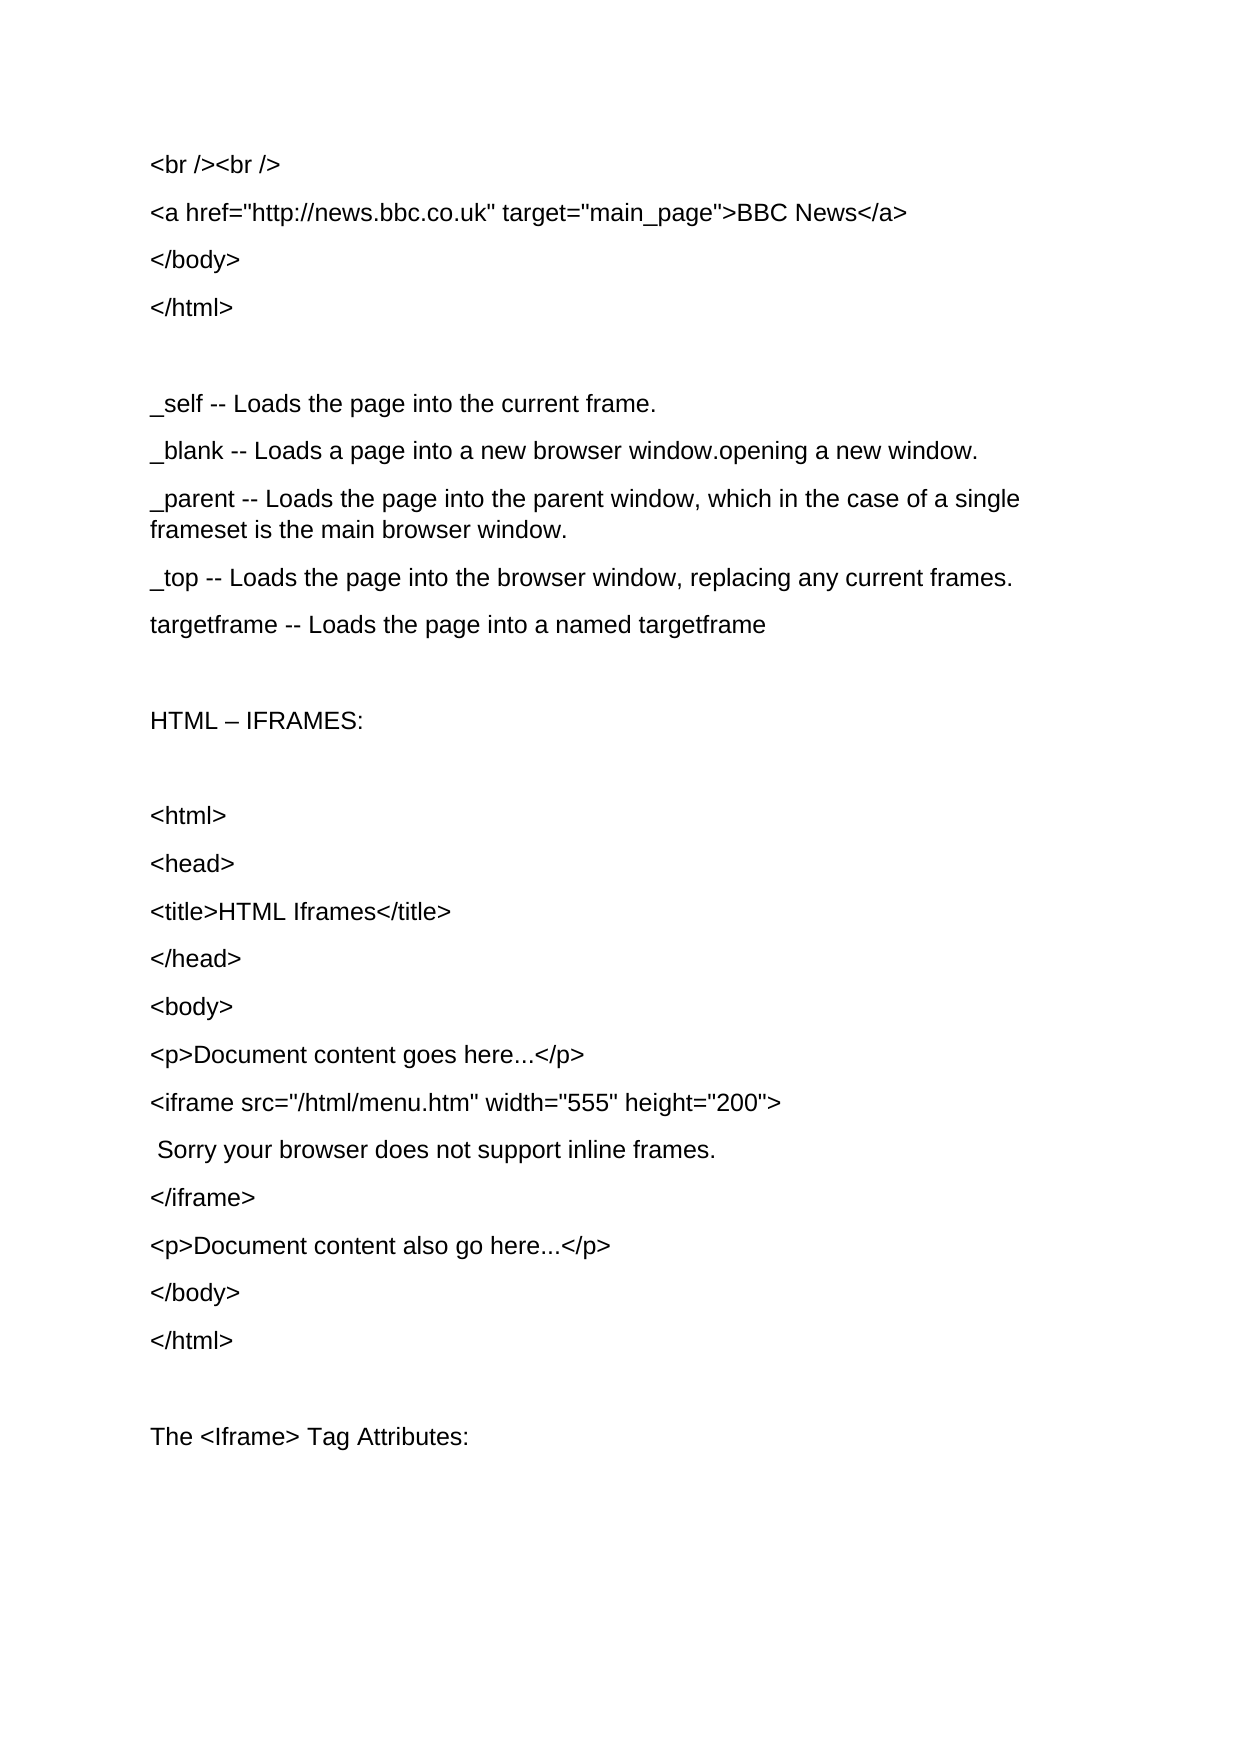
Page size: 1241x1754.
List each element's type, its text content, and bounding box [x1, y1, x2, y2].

text <body> [150, 992, 1090, 1021]
text </body> [150, 245, 1090, 274]
text <html> [150, 801, 1090, 830]
text HTML – IFRAMES: [150, 706, 1090, 734]
text _parent -- Loads the page into the parent window, which in the case of a single frameset is the main browser window. [150, 484, 1090, 544]
text <p>Document content goes here...</p> [150, 1040, 1090, 1068]
text <a href="http://news.bbc.co.uk" target="main_page">BBC News</a> [150, 198, 1090, 226]
text targetframe -- Loads the page into a named targetframe [150, 610, 1090, 639]
text _self -- Loads the page into the current frame. [150, 388, 1090, 417]
text </head> [150, 944, 1090, 973]
text <title>HTML Iframes</title> [150, 897, 1090, 925]
text <head> [150, 849, 1090, 878]
text Sorry your browser does not support inline frames. [150, 1135, 1090, 1164]
text <br /><br /> [150, 150, 1090, 179]
text <p>Document content also go here...</p> [150, 1231, 1090, 1259]
text </html> [150, 293, 1090, 322]
text <iframe src="/html/menu.htm" width="555" height="200"> [150, 1087, 1090, 1116]
text </iframe> [150, 1183, 1090, 1212]
text The <Iframe> Tag Attributes: [150, 1421, 1090, 1450]
text </body> [150, 1278, 1090, 1307]
text _top -- Loads the page into the browser window, replacing any current frames. [150, 563, 1090, 591]
text _blank -- Loads a page into a new browser window.opening a new window. [150, 436, 1090, 465]
text </html> [150, 1326, 1090, 1355]
